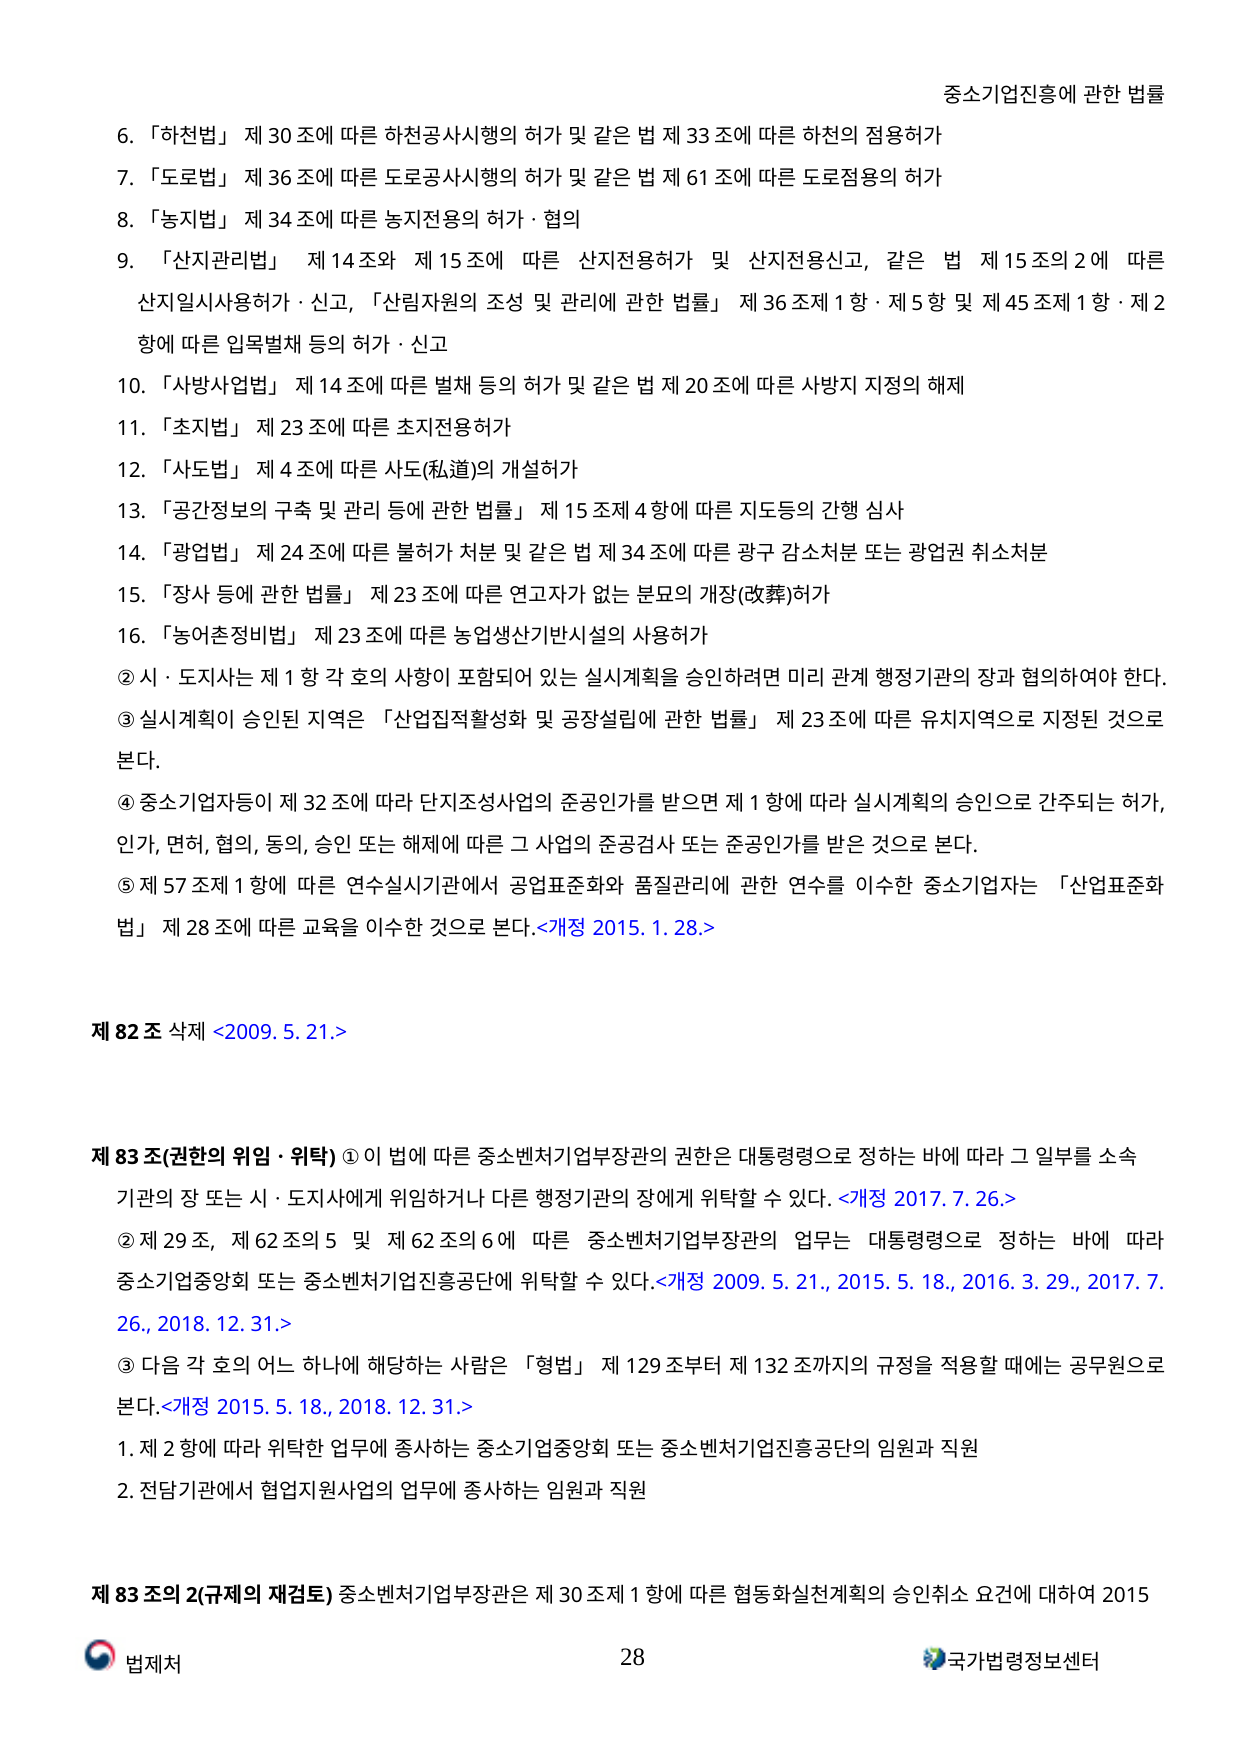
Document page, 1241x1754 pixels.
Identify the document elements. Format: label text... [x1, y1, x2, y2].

text 7. 「도로법」 제36조에 따른 도로공사시행의 허가 및 같은 법 제61조에 따른 도로점용의 허가 [117, 150, 1165, 192]
text 제83조(권한의 위임ㆍ위탁) ①이 법에 따른 중소벤처기업부장관의 권한은 대통령령으로 정하는 바에 따라 그 일부를 소속 기관의 장 또는 시ㆍ도지사에게 위임하거나 다른 행정기관의 장에게 위탁할 수 있다. <개정 2017. 7. 26.> [92, 1129, 1165, 1212]
text 9. 「산지관리법」 제14조와 제15조에 따른 산지전용허가 및 산지전용신고, 같은 법 제15조의2에 따른 산지일시사용허가ㆍ신고, 「산림자원의 조성 및 관리에 관한 법률」 제36조제1항ㆍ제5항 및 제45조제1항ㆍ제2항에 따른 입목벌채 등의 허가ㆍ신고 [117, 233, 1165, 358]
picture [75, 1637, 126, 1673]
text ⑤제57조제1항에 따른 연수실시기관에서 공업표준화와 품질관리에 관한 연수를 이수한 중소기업자는 「산업표준화법」 제28조에 따른 교육을 이수한 것으로 본다.<개정 2015. 1. 28.> [117, 858, 1165, 942]
text 13. 「공간정보의 구축 및 관리 등에 관한 법률」 제15조제4항에 따른 지도등의 간행 심사 [117, 483, 1165, 525]
text ②제29조, 제62조의5 및 제62조의6에 따른 중소벤처기업부장관의 업무는 대통령령으로 정하는 바에 따라 중소기업중앙회 또는 중소벤처기업진흥공단에 위탁할 수 있다.<개정 2009. 5. 21., 2015. 5. 18., 2016. 3. 29., 2017. 7. 26., 2018. 12. 31.> [117, 1212, 1165, 1337]
picture [892, 1637, 948, 1670]
text 15. 「장사 등에 관한 법률」 제23조에 따른 연고자가 없는 분묘의 개장(改葬)허가 [117, 567, 1165, 608]
text 제82조 삭제 <2009. 5. 21.> [92, 1004, 1165, 1046]
text ③실시계획이 승인된 지역은 「산업집적활성화 및 공장설립에 관한 법률」 제23조에 따른 유치지역으로 지정된 것으로 본다. [117, 692, 1165, 775]
text 8. 「농지법」 제34조에 따른 농지전용의 허가ㆍ협의 [117, 192, 1165, 233]
text 16. 「농어촌정비법」 제23조에 따른 농업생산기반시설의 사용허가 [117, 608, 1165, 650]
text ④중소기업자등이 제32조에 따라 단지조성사업의 준공인가를 받으면 제1항에 따라 실시계획의 승인으로 간주되는 허가, 인가, 면허, 협의, 동의, 승인 또는 해제에 따른 그 사업의 준공검사 또는 준공인가를 받은 것으로 본다. [117, 775, 1165, 858]
text 11. 「초지법」 제23조에 따른 초지전용허가 [117, 400, 1165, 442]
text ②시ㆍ도지사는 제1항 각 호의 사항이 포함되어 있는 실시계획을 승인하려면 미리 관계 행정기관의 장과 협의하여야 한다. [117, 650, 1165, 692]
text 2. 전담기관에서 협업지원사업의 업무에 종사하는 임원과 직원 [117, 1462, 1165, 1504]
text 14. 「광업법」 제24조에 따른 불허가 처분 및 같은 법 제34조에 따른 광구 감소처분 또는 광업권 취소처분 [117, 525, 1165, 567]
text 6. 「하천법」 제30조에 따른 하천공사시행의 허가 및 같은 법 제33조에 따른 하천의 점용허가 [117, 108, 1165, 150]
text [92, 1567, 1165, 1608]
text 1. 제2항에 따라 위탁한 업무에 종사하는 중소기업중앙회 또는 중소벤처기업진흥공단의 임원과 직원 [117, 1421, 1165, 1462]
text 10. 「사방사업법」 제14조에 따른 벌채 등의 허가 및 같은 법 제20조에 따른 사방지 지정의 해제 [117, 358, 1165, 400]
text ③ 다음 각 호의 어느 하나에 해당하는 사람은 「형법」 제129조부터 제132조까지의 규정을 적용할 때에는 공무원으로 본다.<개정 2015. 5. 18., 2018. 12. 31.> [117, 1337, 1165, 1421]
text 12. 「사도법」 제4조에 따른 사도(私道)의 개설허가 [117, 442, 1165, 483]
